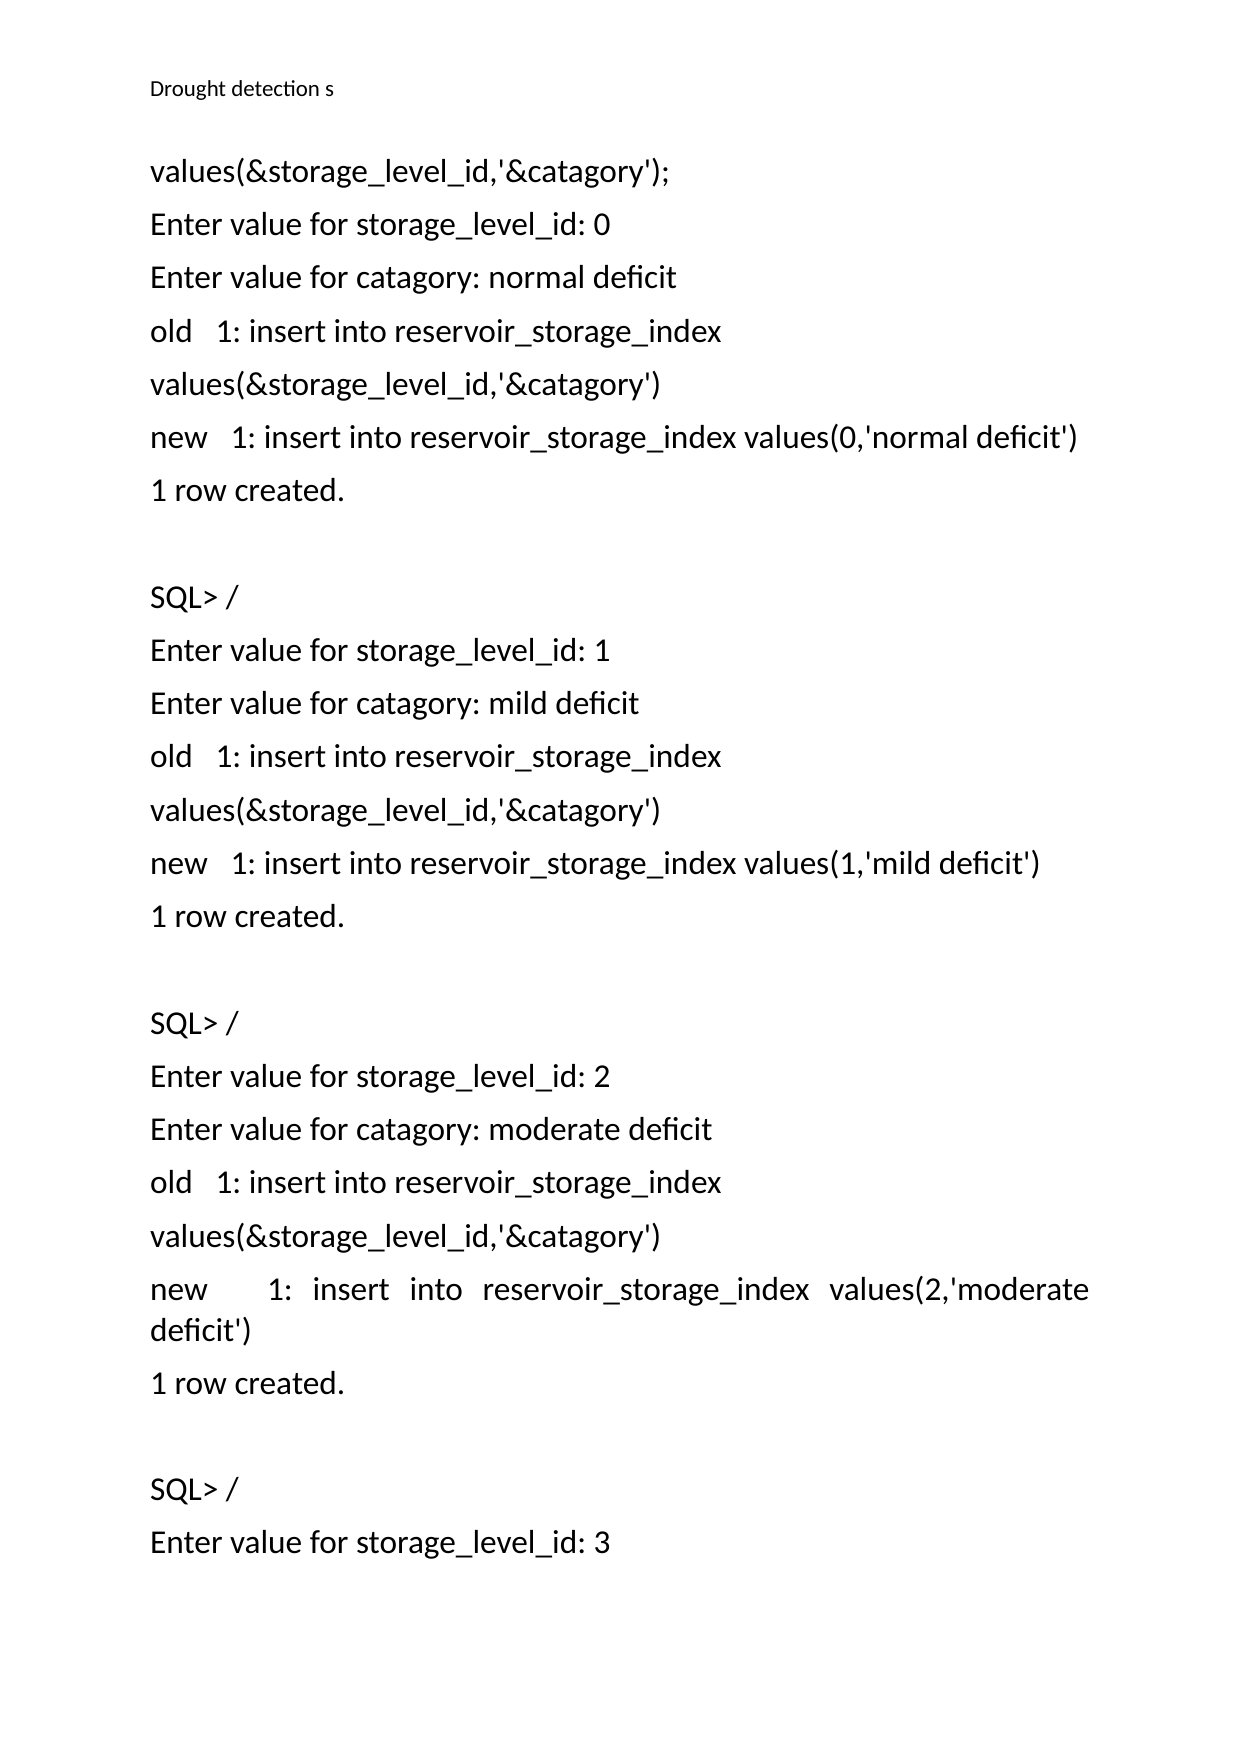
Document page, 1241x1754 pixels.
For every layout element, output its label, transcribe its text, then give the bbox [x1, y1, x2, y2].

text new 1: insert into reservoir_storage_index values(0,'normal deficit') [150, 416, 1090, 457]
text old 1: insert into reservoir_storage_index [150, 310, 1090, 350]
text new 1: insert into reservoir_storage_index values(2,'moderate deficit') [150, 1268, 1090, 1349]
text 1 row created. [150, 895, 1090, 936]
text old 1: insert into reservoir_storage_index [150, 736, 1090, 776]
text SQL> / [150, 1002, 1090, 1042]
text Enter value for storage_level_id: 1 [150, 629, 1090, 670]
text old 1: insert into reservoir_storage_index [150, 1161, 1090, 1202]
text values(&storage_level_id,'&catagory') [150, 1214, 1090, 1255]
text values(&storage_level_id,'&catagory') [150, 363, 1090, 404]
text values(&storage_level_id,'&catagory'); [150, 150, 1090, 191]
text 1 row created. [150, 1362, 1090, 1402]
text Enter value for catagory: mild deficit [150, 682, 1090, 723]
text Enter value for catagory: normal deficit [150, 256, 1090, 297]
text Enter value for storage_level_id: 2 [150, 1055, 1090, 1096]
text new 1: insert into reservoir_storage_index values(1,'mild deficit') [150, 842, 1090, 883]
text values(&storage_level_id,'&catagory') [150, 789, 1090, 829]
text SQL> / [150, 1468, 1090, 1509]
text Enter value for storage_level_id: 3 [150, 1521, 1090, 1562]
text SQL> / [150, 576, 1090, 617]
text Enter value for storage_level_id: 0 [150, 203, 1090, 244]
text 1 row created. [150, 469, 1090, 510]
text Enter value for catagory: moderate deficit [150, 1108, 1090, 1149]
